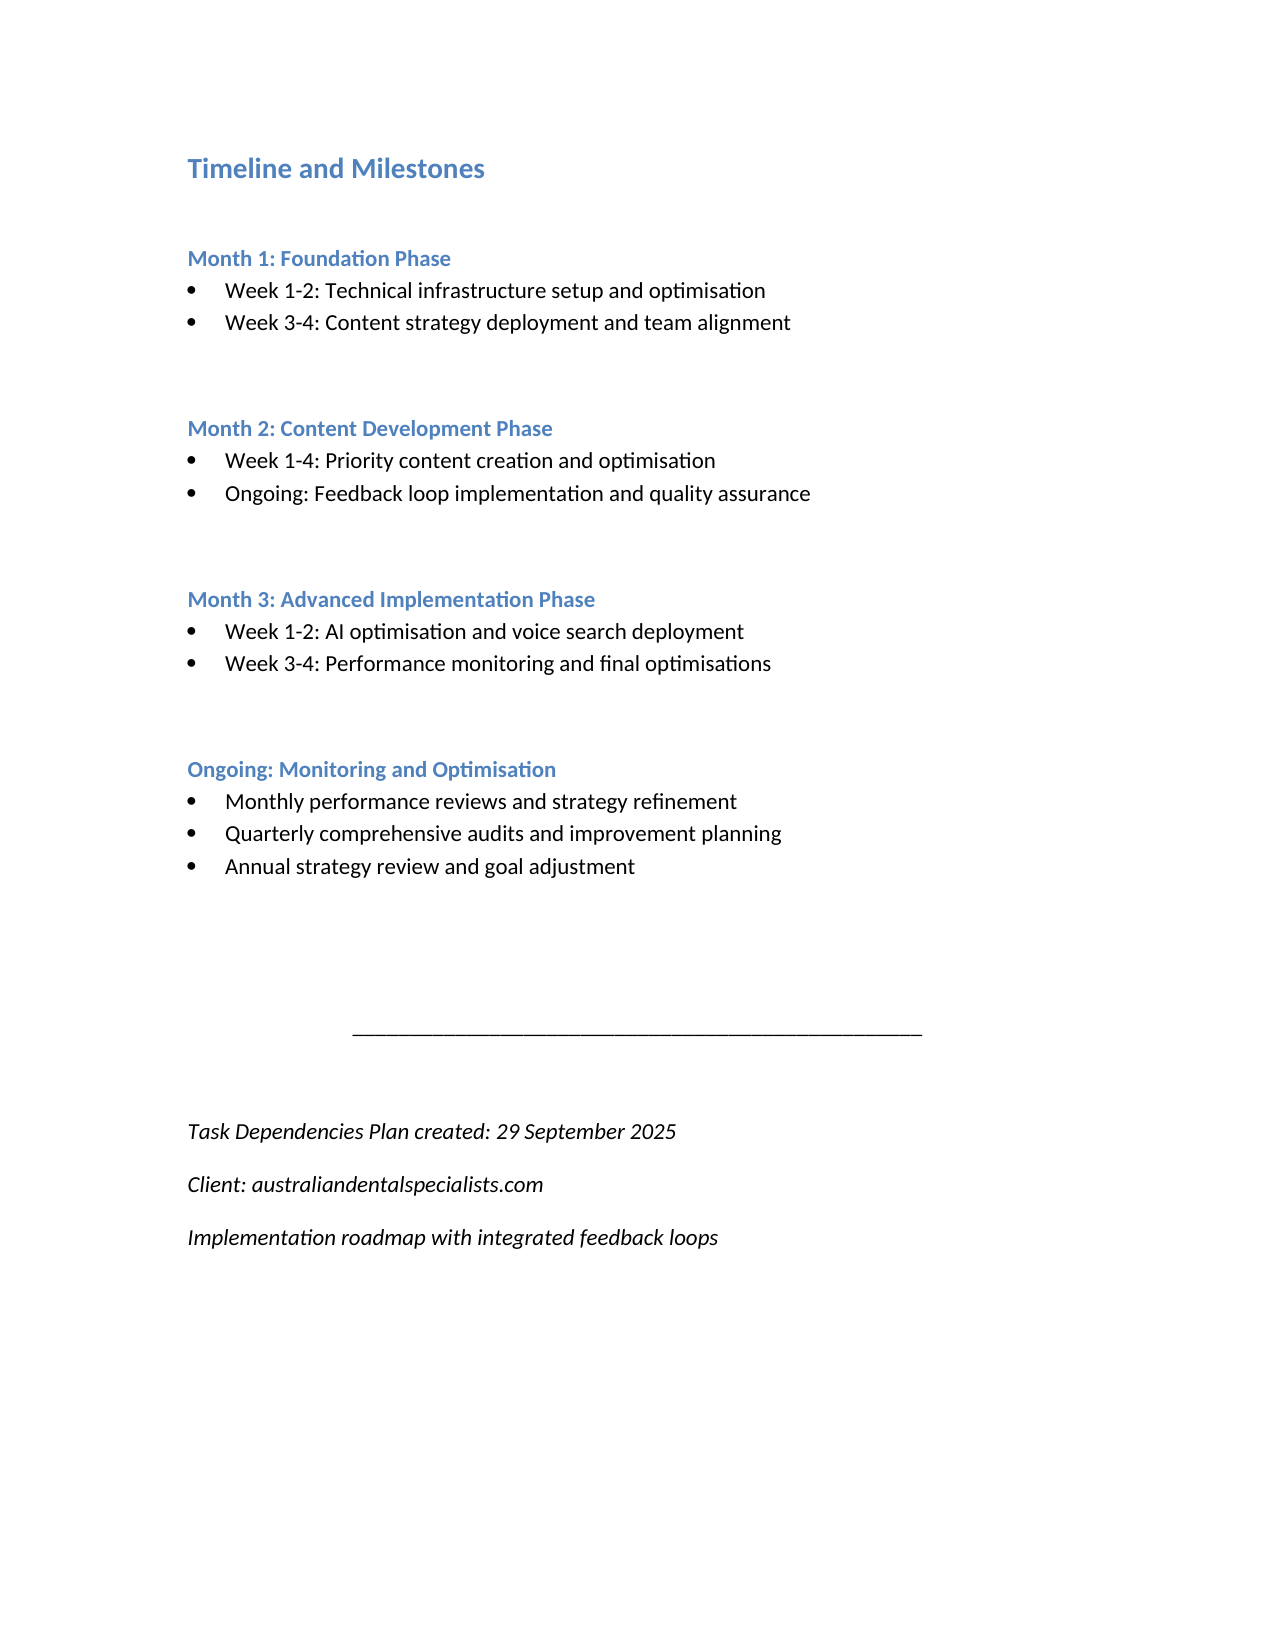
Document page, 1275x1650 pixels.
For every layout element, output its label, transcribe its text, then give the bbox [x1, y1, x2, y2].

subtitle Ongoing: Monitoring and Optimisation [187, 755, 1087, 783]
list Monthly performance reviews and strategy refinement [187, 787, 1087, 815]
list Ongoing: Feedback loop implementation and quality assurance [187, 479, 1087, 507]
text __________________________________________________ [187, 1011, 1087, 1039]
subtitle Month 2: Content Development Phase [187, 414, 1087, 442]
list Quarterly comprehensive audits and improvement planning [187, 819, 1087, 848]
text Task Dependencies Plan created: 29 September 2025 [187, 1117, 1087, 1145]
text Client: australiandentalspecialists.com [187, 1170, 1087, 1198]
list Week 1-4: Priority content creation and optimisation [187, 447, 1087, 474]
list Week 3-4: Content strategy deployment and team alignment [187, 308, 1087, 336]
subtitle Timeline and Milestones [187, 150, 1087, 186]
list Week 1-2: Technical infrastructure setup and optimisation [187, 276, 1087, 304]
subtitle Month 3: Advanced Implementation Phase [187, 585, 1087, 613]
subtitle Month 1: Foundation Phase [187, 244, 1087, 272]
list Annual strategy review and goal adjustment [187, 852, 1087, 880]
list Week 3-4: Performance monitoring and final optimisations [187, 649, 1087, 677]
text Implementation roadmap with integrated feedback loops [187, 1223, 1087, 1251]
list Week 1-2: AI optimisation and voice search deployment [187, 617, 1087, 645]
